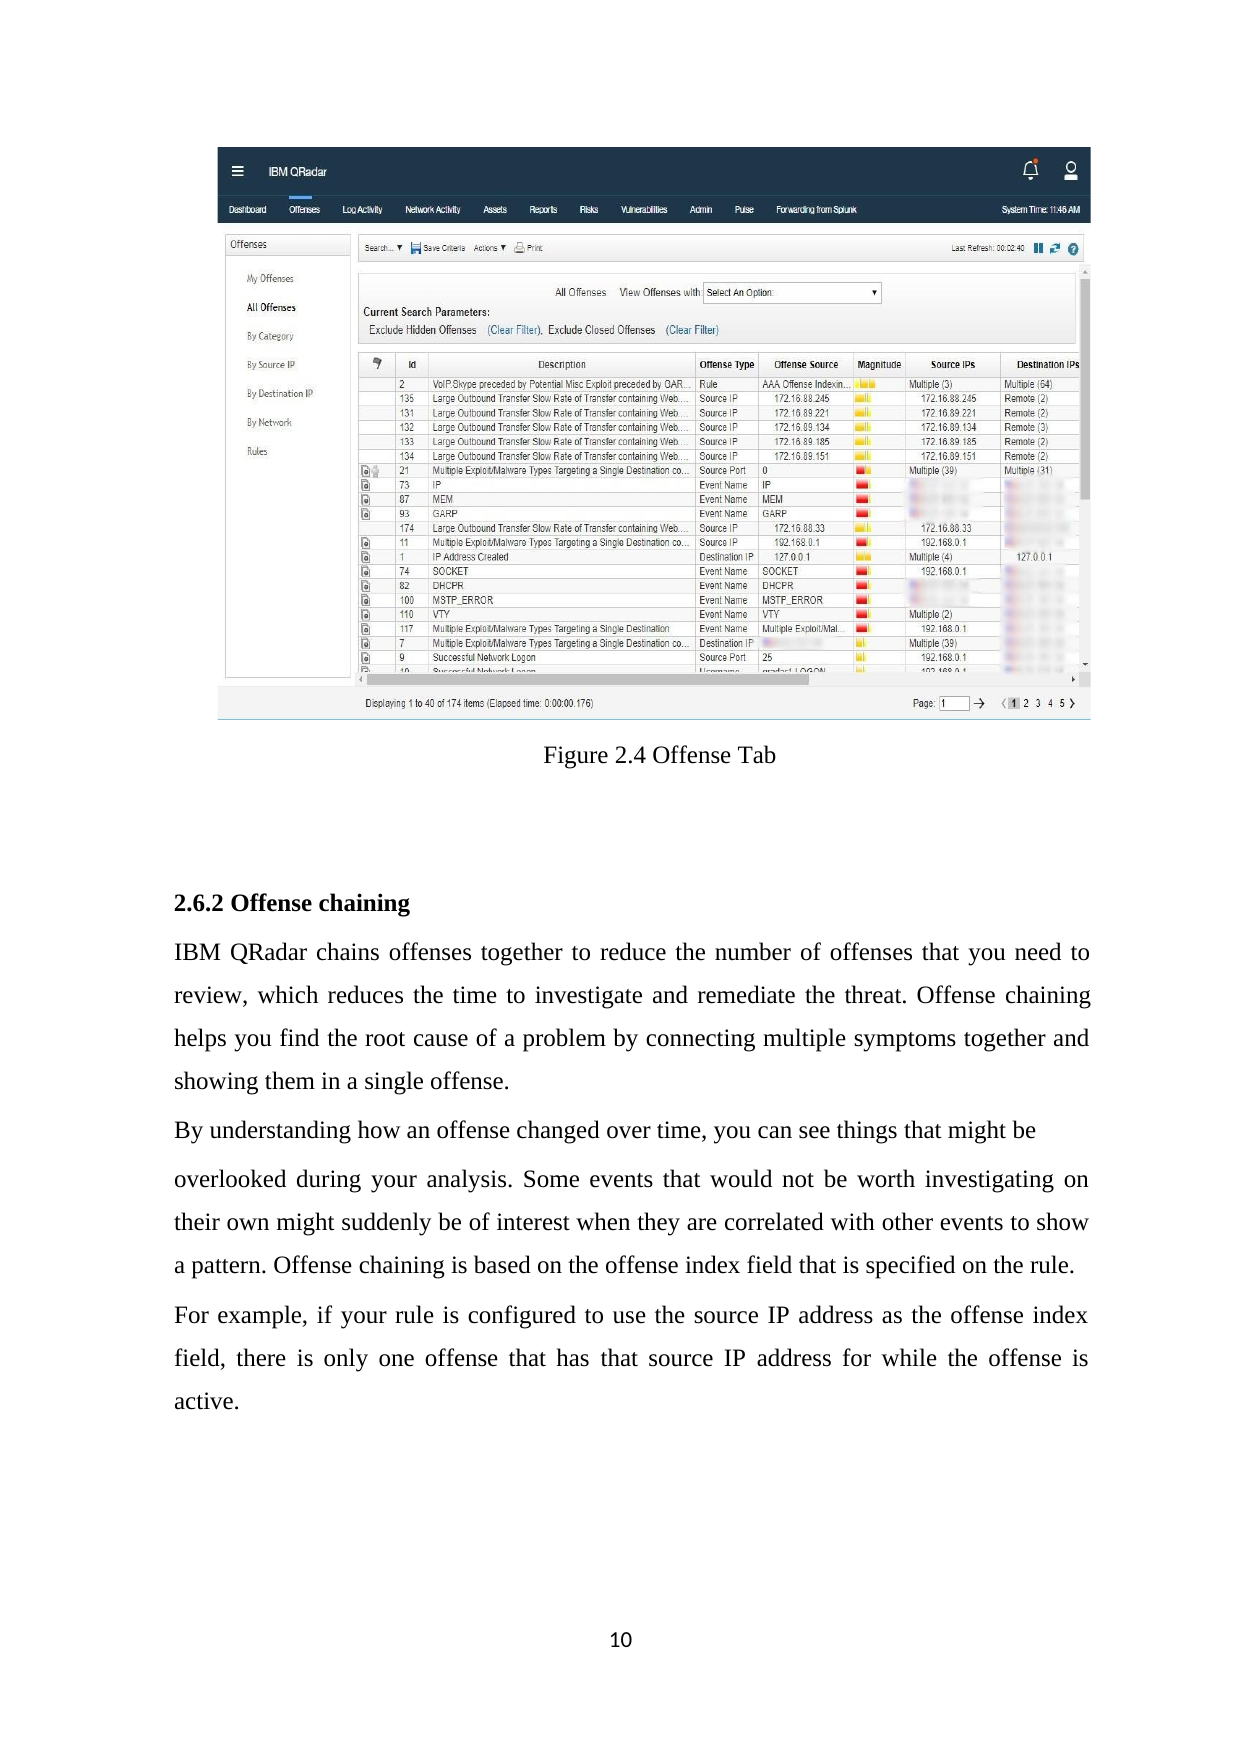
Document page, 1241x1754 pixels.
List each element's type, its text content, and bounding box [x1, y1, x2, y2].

text overlooked during your analysis. Some events that would not be worth investigating on their own might suddenly be of interest when they are correlated with other events to show a pattern. Offense chaining is based on the offense index field that is specified on the rule. [174, 1164, 1090, 1279]
text For example, if your rule is configured to use the source IP address as the offense index field, there is only one offense that has that source IP address for while the offense is active. [174, 1300, 1090, 1415]
text Figure 2.4 Offense Tab [221, 740, 1098, 769]
text IBM QRadar chains offenses together to reduce the number of offenses that you need to review, which reduces the time to investigate and remediate the threat. Offense chaining helps you find the root cause of a problem by connecting multiple symptoms together and showing them in a single offense. [174, 937, 1091, 1095]
picture [217, 147, 1091, 720]
text By understanding how an offense changed over time, you can see things that might be [174, 1115, 1138, 1144]
subtitle Offense chaining [174, 888, 1138, 916]
